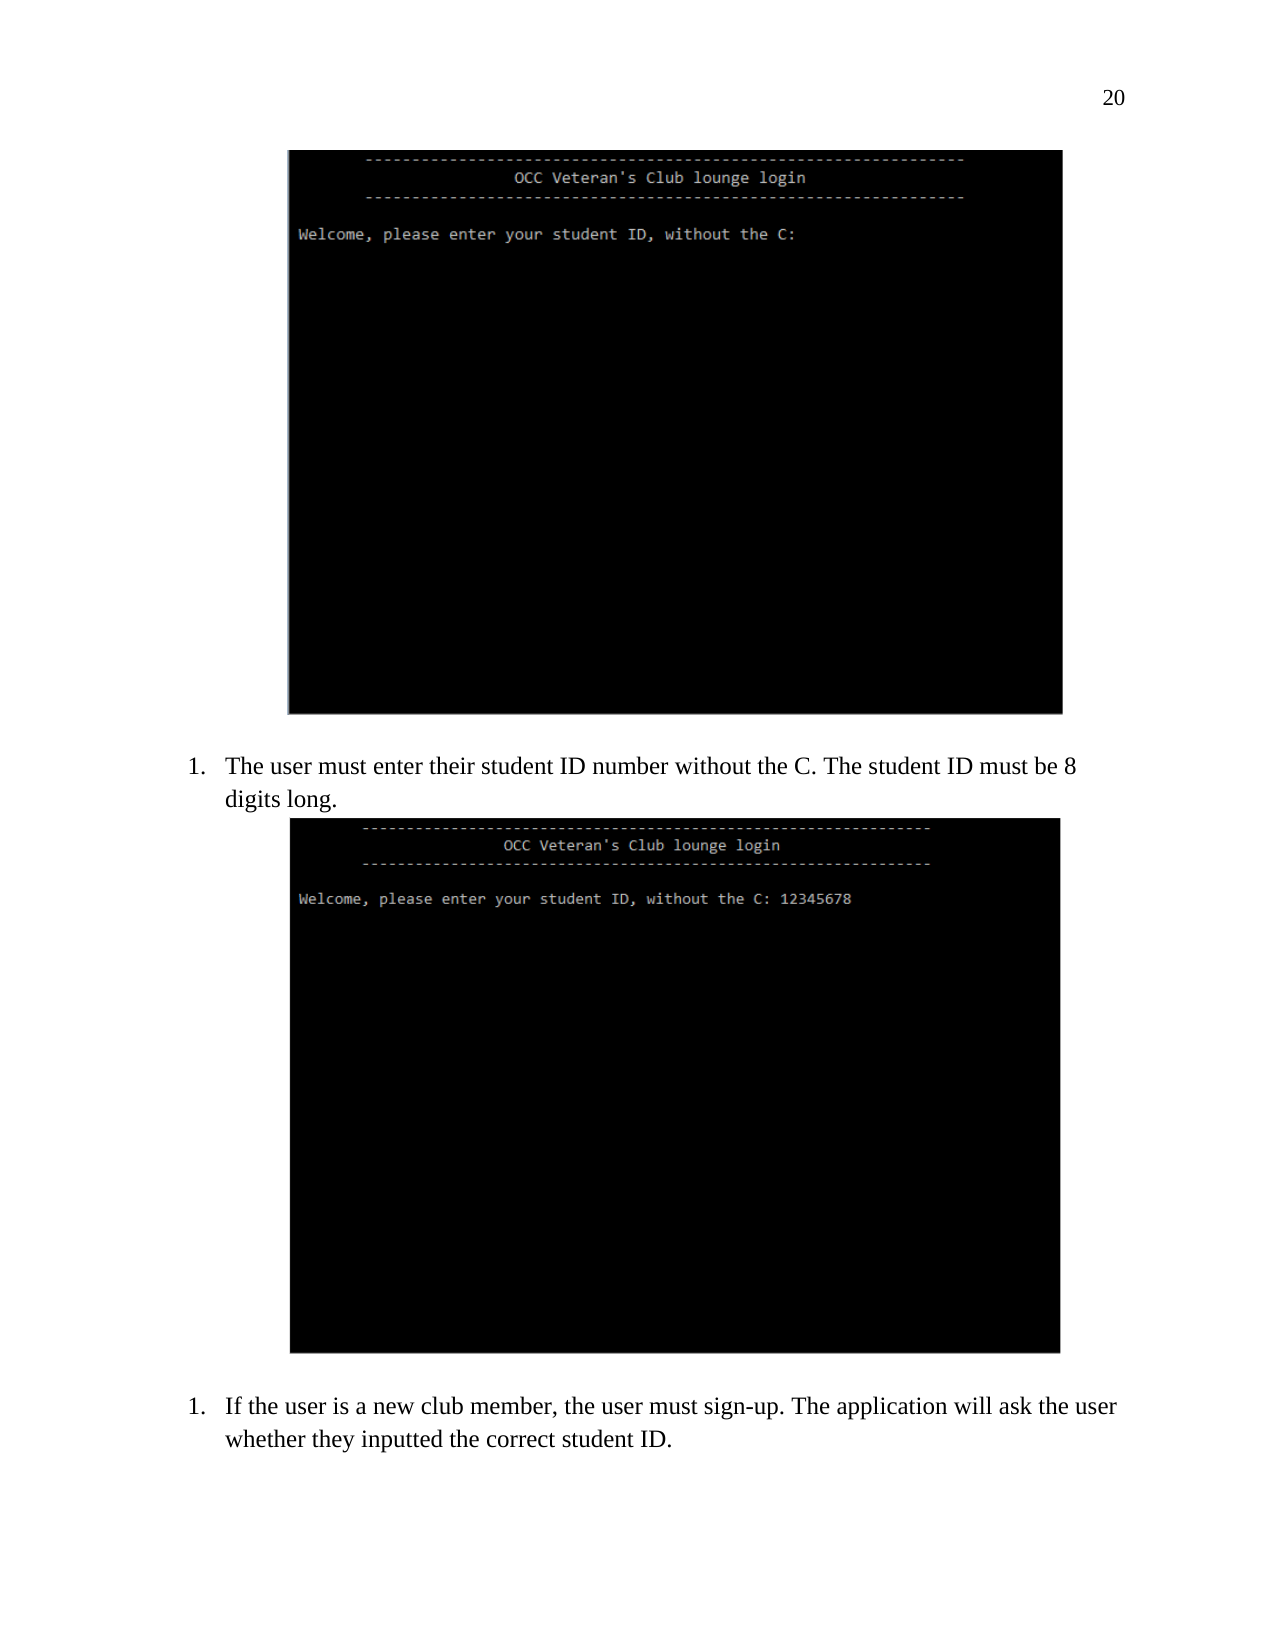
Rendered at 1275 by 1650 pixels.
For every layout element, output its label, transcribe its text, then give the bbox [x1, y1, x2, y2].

picture [287, 150, 1063, 715]
picture [289, 817, 1061, 1354]
list The user must enter their student ID number without the C. The student ID must be 8 digits long. [187, 751, 1125, 813]
list If the user is a new club member, the user must sign-up. The application will ask the user whether they inputted the correct student ID. [187, 1391, 1125, 1453]
